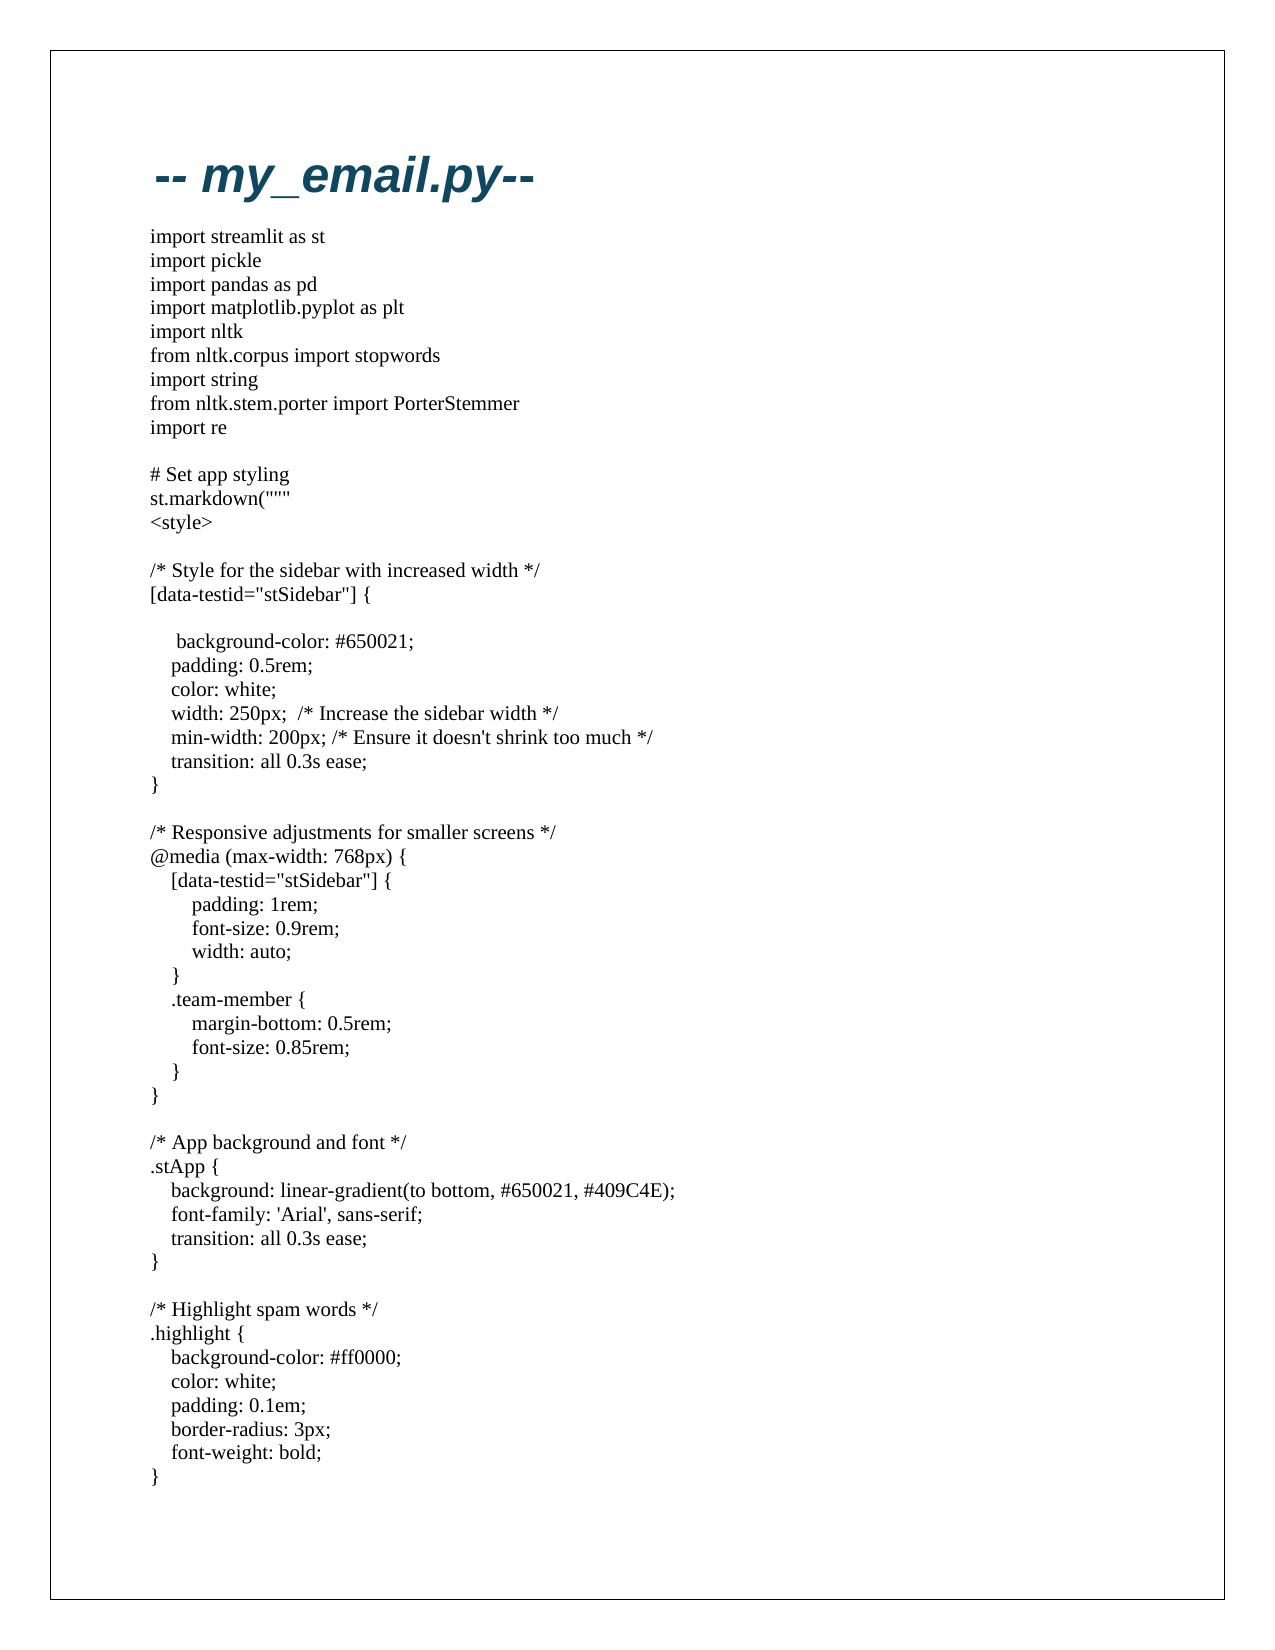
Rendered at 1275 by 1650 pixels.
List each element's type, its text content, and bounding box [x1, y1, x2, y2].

text @media (max-width: 768px) { [150, 844, 1125, 868]
text import re [150, 415, 1125, 439]
text border-radius: 3px; [150, 1417, 1125, 1441]
text -- my_email.py-- [154, 146, 1125, 203]
text padding: 0.1em; [150, 1393, 1125, 1417]
text import string [150, 367, 1125, 391]
text import pandas as pd [150, 272, 1125, 296]
text [data-testid="stSidebar"] { [150, 582, 1125, 606]
text transition: all 0.3s ease; [150, 1226, 1125, 1250]
text /* Style for the sidebar with increased width */ [150, 558, 1125, 582]
text margin-bottom: 0.5rem; [150, 1011, 1125, 1035]
text color: white; [150, 1369, 1125, 1393]
text } [150, 964, 1125, 987]
text font-size: 0.85rem; [150, 1035, 1125, 1059]
text background: linear-gradient(to bottom, #650021, #409C4E); [150, 1178, 1125, 1202]
text import pickle [150, 248, 1125, 272]
text [data-testid="stSidebar"] { [150, 868, 1125, 892]
text import streamlit as st [150, 224, 1125, 248]
text .team-member { [150, 987, 1125, 1011]
text background-color: #ff0000; [150, 1345, 1125, 1369]
text # Set app styling [150, 463, 1125, 487]
text } [150, 1083, 1125, 1107]
text padding: 1rem; [150, 892, 1125, 916]
text import matplotlib.pyplot as plt [150, 296, 1125, 319]
text } [150, 1464, 1125, 1488]
text width: auto; [150, 940, 1125, 964]
text transition: all 0.3s ease; [150, 749, 1125, 773]
text font-weight: bold; [150, 1441, 1125, 1464]
text min-width: 200px; /* Ensure it doesn't shrink too much */ [150, 725, 1125, 749]
text } [150, 1250, 1125, 1274]
text } [150, 1059, 1125, 1083]
text from nltk.stem.porter import PorterStemmer [150, 391, 1125, 415]
text st.markdown(""" [150, 487, 1125, 510]
text .stApp { [150, 1154, 1125, 1178]
text <style> [150, 510, 1125, 534]
text from nltk.corpus import stopwords [150, 343, 1125, 367]
text width: 250px; /* Increase the sidebar width */ [150, 701, 1125, 725]
text import nltk [150, 319, 1125, 343]
text padding: 0.5rem; [150, 653, 1125, 677]
text /* App background and font */ [150, 1131, 1125, 1154]
text /* Responsive adjustments for smaller screens */ [150, 821, 1125, 844]
text font-family: 'Arial', sans-serif; [150, 1202, 1125, 1226]
text .highlight { [150, 1321, 1125, 1345]
text font-size: 0.9rem; [150, 916, 1125, 940]
text color: white; [150, 677, 1125, 701]
text background-color: #650021; [150, 630, 1125, 653]
text /* Highlight spam words */ [150, 1298, 1125, 1321]
text } [150, 773, 1125, 797]
